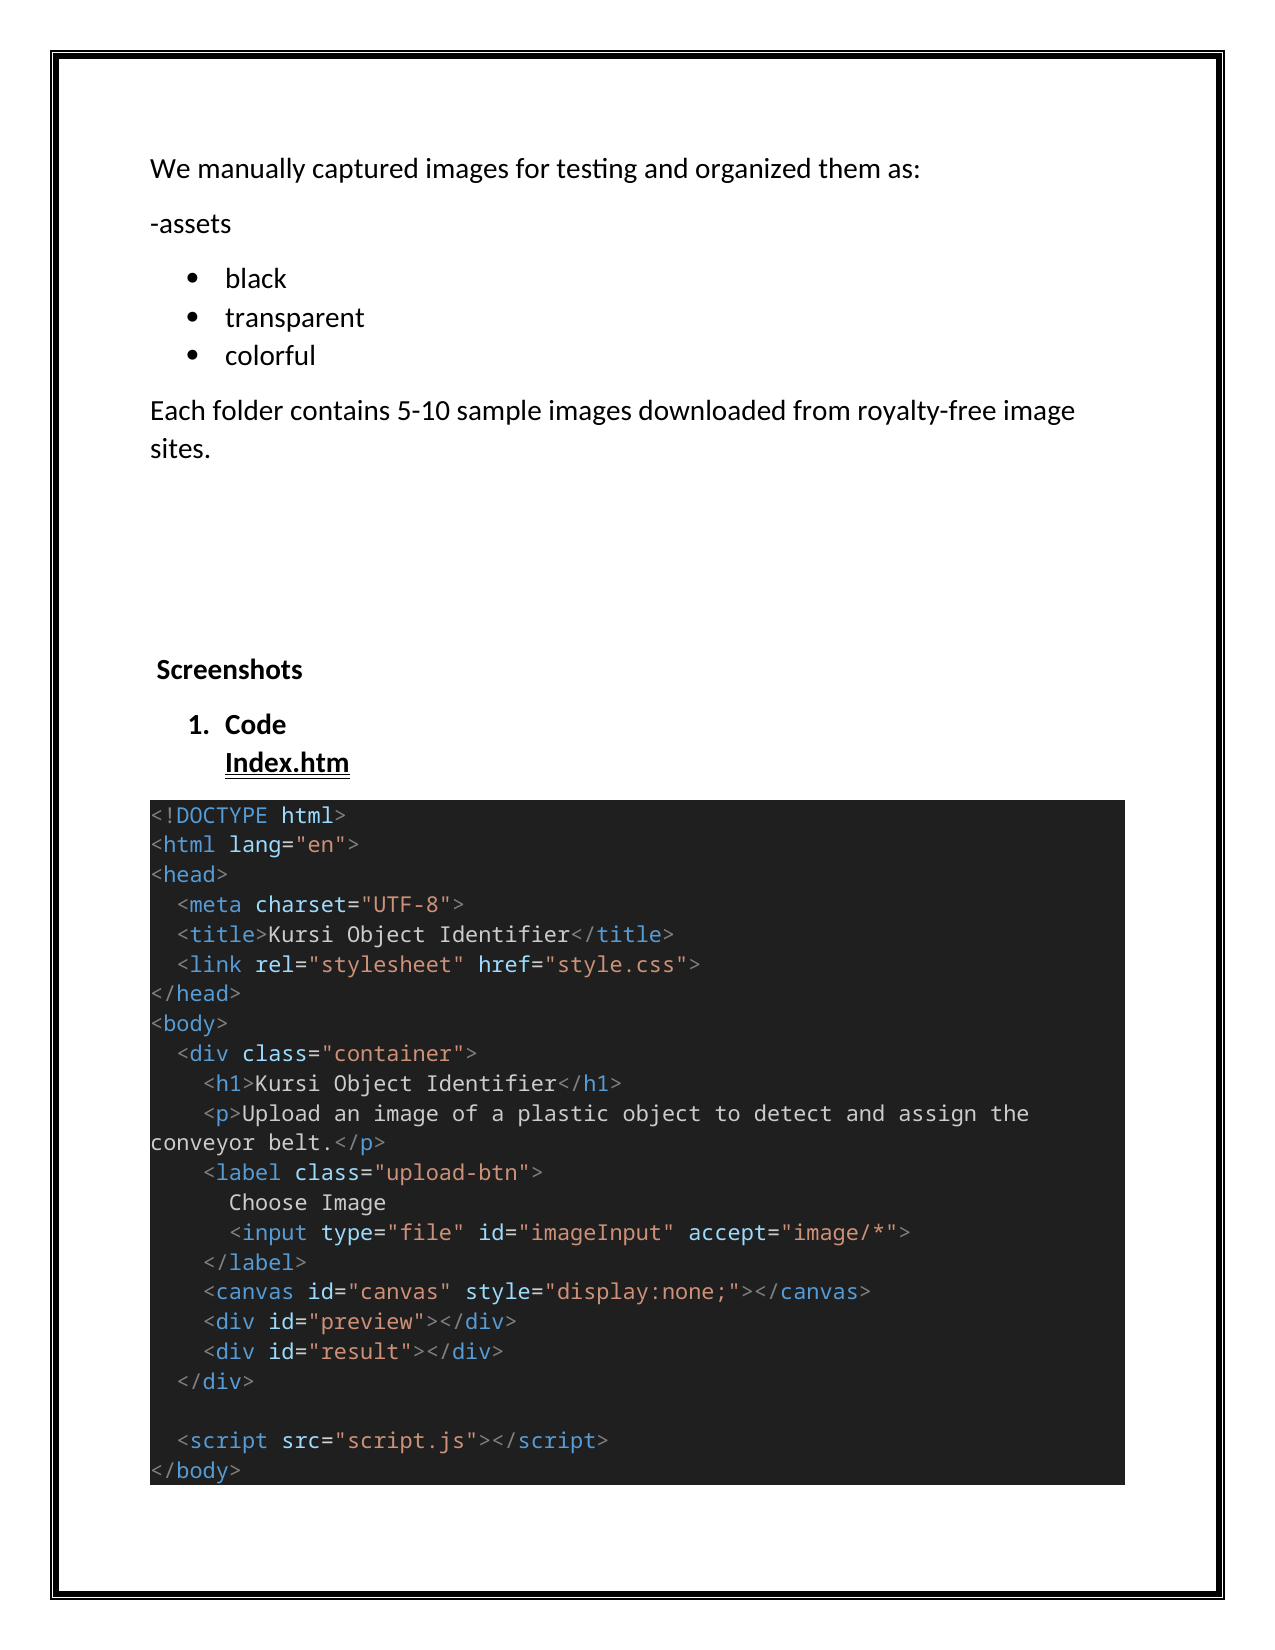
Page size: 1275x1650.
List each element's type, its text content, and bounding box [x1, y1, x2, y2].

text We manually captured images for testing and organized them as: [150, 150, 1125, 186]
text <link rel="stylesheet" href="style.css"> [150, 949, 1125, 978]
list colorful [187, 337, 1125, 373]
text <p>Upload an image of a plastic object to detect and assign the conveyor belt.</p> [150, 1098, 1125, 1157]
text <body> [150, 1008, 1125, 1038]
text <head> [150, 859, 1125, 889]
text Screenshots [150, 651, 1125, 687]
text </div> [150, 1366, 1125, 1396]
text </body> [150, 1455, 1125, 1485]
text <html lang="en"> [150, 829, 1125, 859]
text <div id="result"></div> [150, 1336, 1125, 1366]
list Index.htm [225, 744, 1125, 780]
text <canvas id="canvas" style="display:none;"></canvas> [150, 1276, 1125, 1306]
text <meta charset="UTF-8"> [150, 889, 1125, 919]
text <div id="preview"></div> [150, 1306, 1125, 1336]
text </label> [150, 1247, 1125, 1276]
text Choose Image [150, 1187, 1125, 1217]
text <div class="container"> [150, 1038, 1125, 1068]
text </head> [150, 978, 1125, 1008]
text <script src="script.js"></script> [150, 1425, 1125, 1455]
text <label class="upload-btn"> [150, 1157, 1125, 1187]
list transparent [187, 299, 1125, 334]
list Code [187, 706, 1125, 742]
list black [187, 260, 1125, 296]
text Each folder contains 5-10 sample images downloaded from royalty-free image sites. [150, 392, 1125, 466]
text -assets [150, 205, 1125, 241]
text <h1>Kursi Object Identifier</h1> [150, 1068, 1125, 1098]
text <title>Kursi Object Identifier</title> [150, 919, 1125, 949]
text <!DOCTYPE html> [150, 800, 1125, 829]
text <input type="file" id="imageInput" accept="image/*"> [150, 1217, 1125, 1247]
